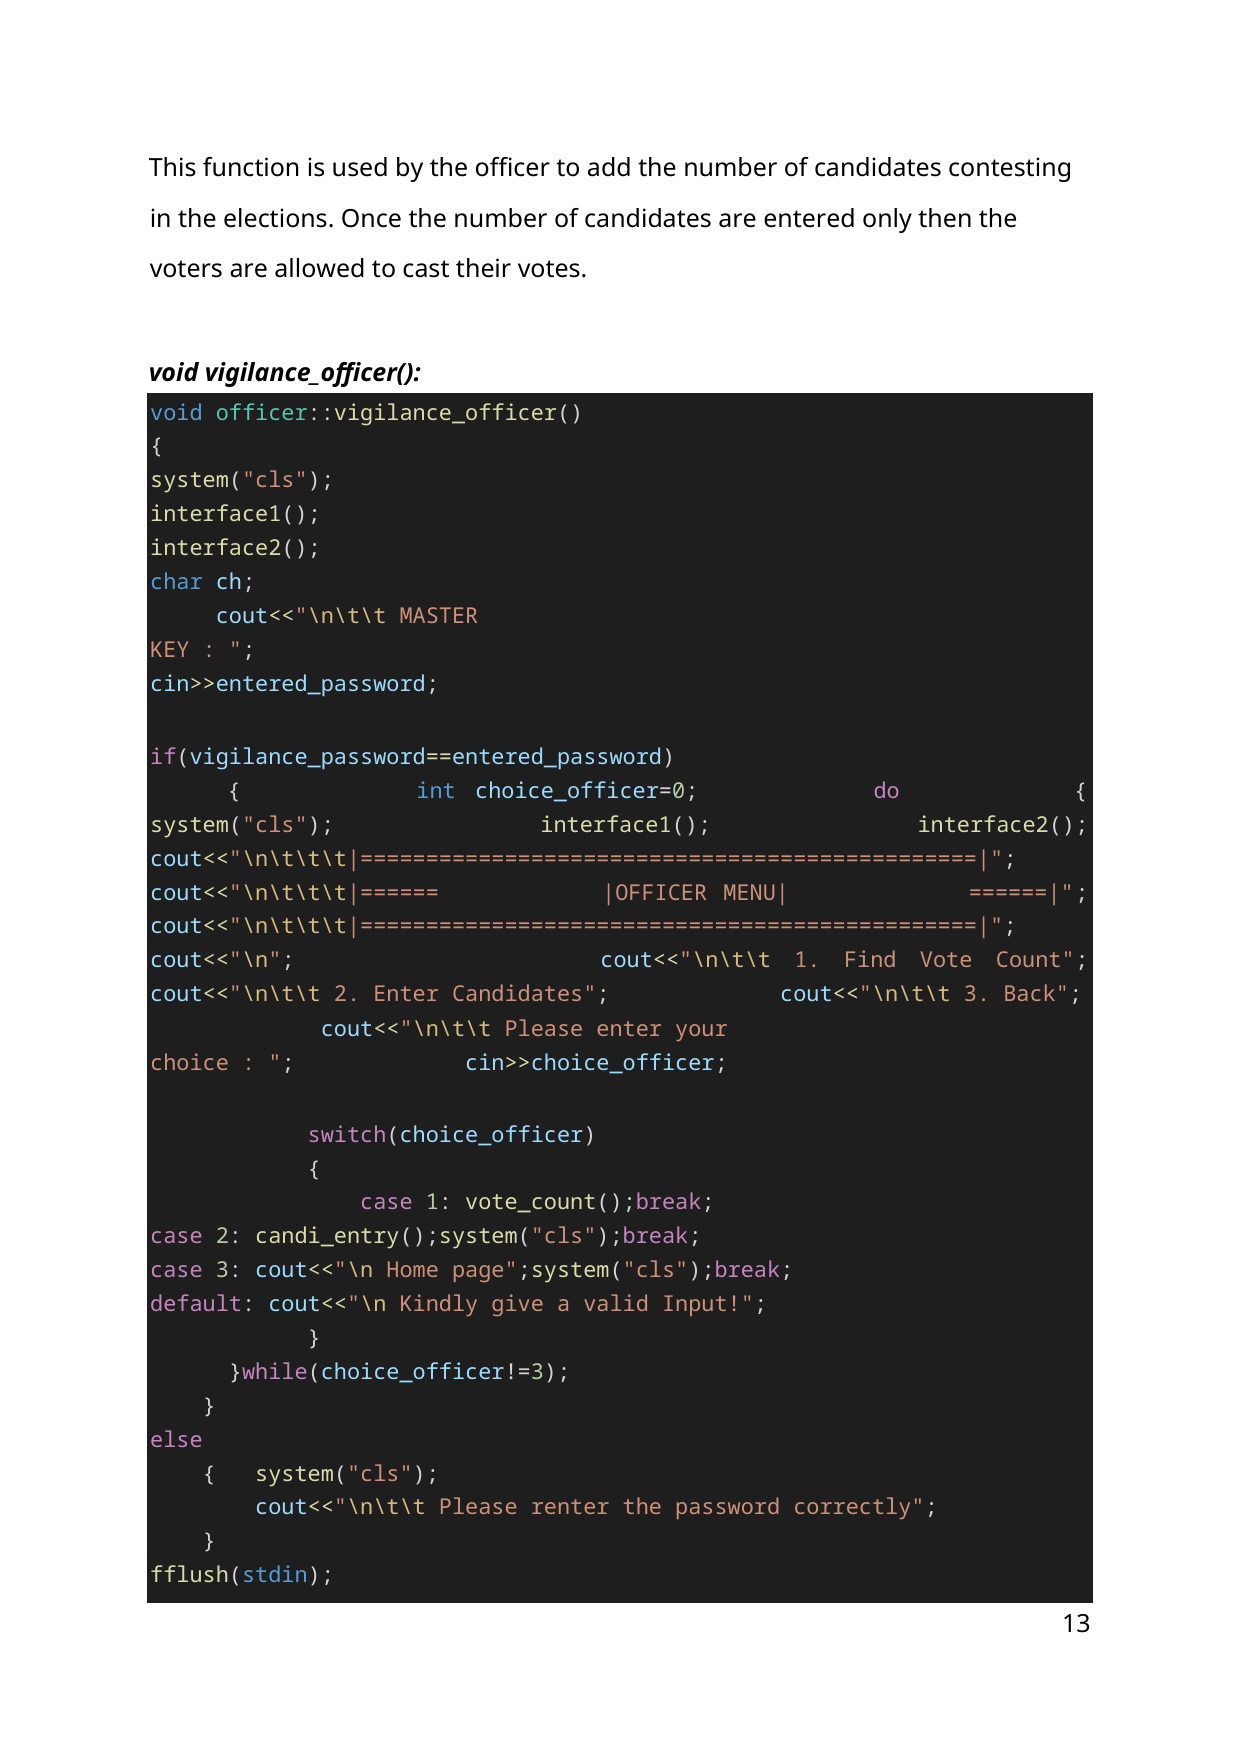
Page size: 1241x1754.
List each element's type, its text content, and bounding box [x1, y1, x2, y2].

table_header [147, 393, 1093, 1603]
text void vigilance_officer(): [148, 354, 1100, 388]
text This function is used by the officer to add the number of candidates contesting in the elections. Once the number of candidates are entered only then the voters are allowed to cast their votes. [148, 150, 1089, 285]
